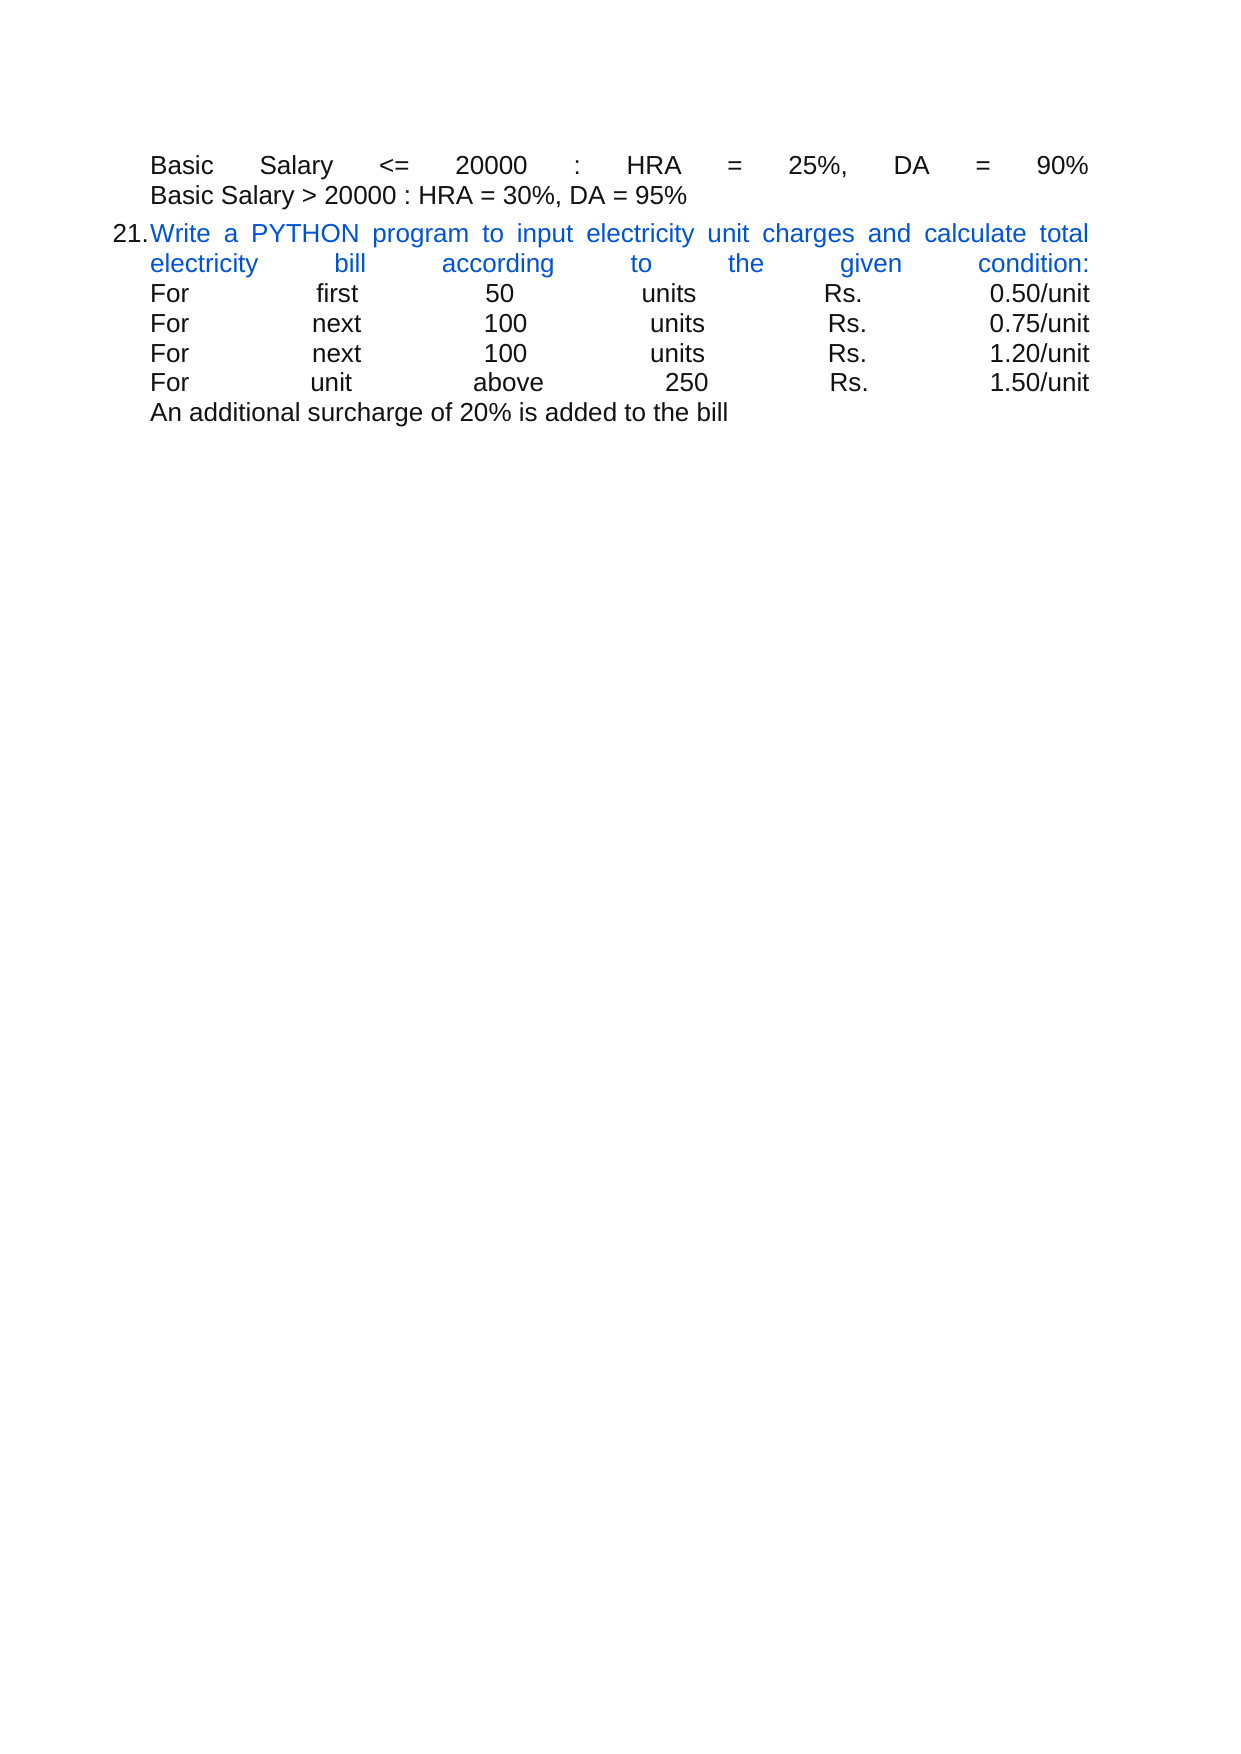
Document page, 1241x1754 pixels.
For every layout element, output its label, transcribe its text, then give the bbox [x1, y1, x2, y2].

list Write a PYTHON program to input electricity unit charges and calculate total electricity bill according to the given condition: For first 50 units Rs. 0.50/unit For next 100 units Rs. 0.75/unit For next 100 units Rs. 1.20/unit For unit above 250 Rs. 1.50/unit An additional surcharge of 20% is added to the bill [112, 218, 1090, 427]
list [112, 150, 1090, 210]
